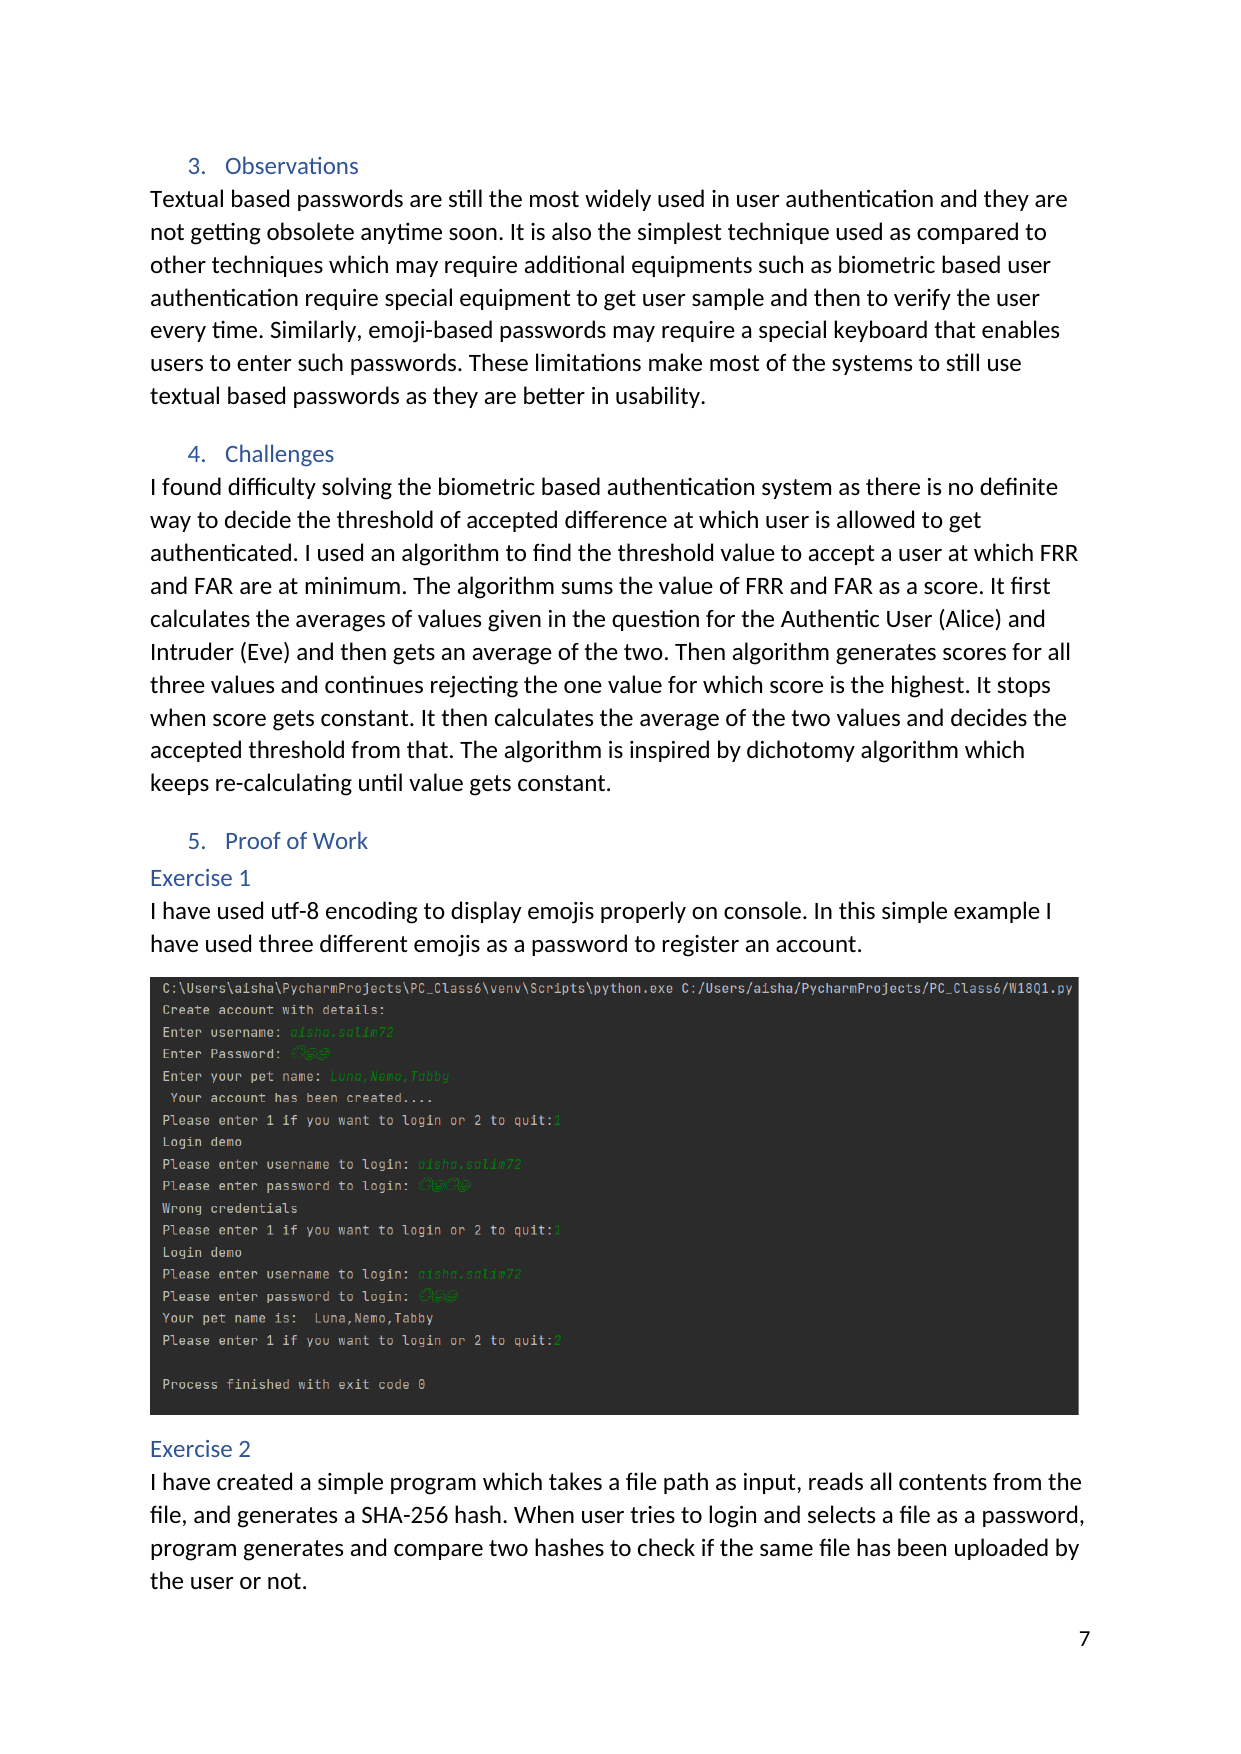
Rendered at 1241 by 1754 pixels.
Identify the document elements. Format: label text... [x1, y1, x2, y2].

subtitle Observations [187, 150, 1090, 181]
text Textual based passwords are still the most widely used in user authentication and they are not getting obsolete anytime soon. It is also the simplest technique used as compared to other techniques which may require additional equipments such as biometric based user authentication require special equipment to get user sample and then to verify the user every time. Similarly, emoji-based passwords may require a special keyboard that enables users to enter such passwords. These limitations make most of the systems to still use textual based passwords as they are better in usability. [150, 183, 1090, 411]
text I have used utf-8 encoding to display emojis properly on console. In this simple example I have used three different emojis as a password to register an account. [150, 895, 1090, 959]
picture [150, 977, 1079, 1415]
subtitle Exercise 2 [150, 1433, 1090, 1464]
text I found difficulty solving the biometric based authentication system as there is no definite way to decide the threshold of accepted difference at which user is allowed to get authenticated. I used an algorithm to find the threshold value to accept a user at which FRR and FAR are at minimum. The algorithm sums the value of FRR and FAR as a score. It first calculates the averages of values given in the question for the Authentic User (Alice) and Intruder (Eve) and then gets an average of the two. Then algorithm generates scores for all three values and continues rejecting the one value for which score is the highest. It stops when score gets constant. It then calculates the average of the two values and decides the accepted threshold from that. The algorithm is inspired by dichotomy algorithm which keeps re-calculating until value gets constant. [150, 471, 1090, 798]
subtitle Proof of Work [187, 825, 1090, 856]
text I have created a simple program which takes a file path as input, reads all contents from the file, and generates a SHA-256 hash. When user tries to login and selects a file as a password, program generates and compare two hashes to check if the same file has been uploaded by the user or not. [150, 1466, 1090, 1596]
subtitle Exercise 1 [150, 862, 1090, 893]
subtitle Challenges [187, 438, 1090, 469]
